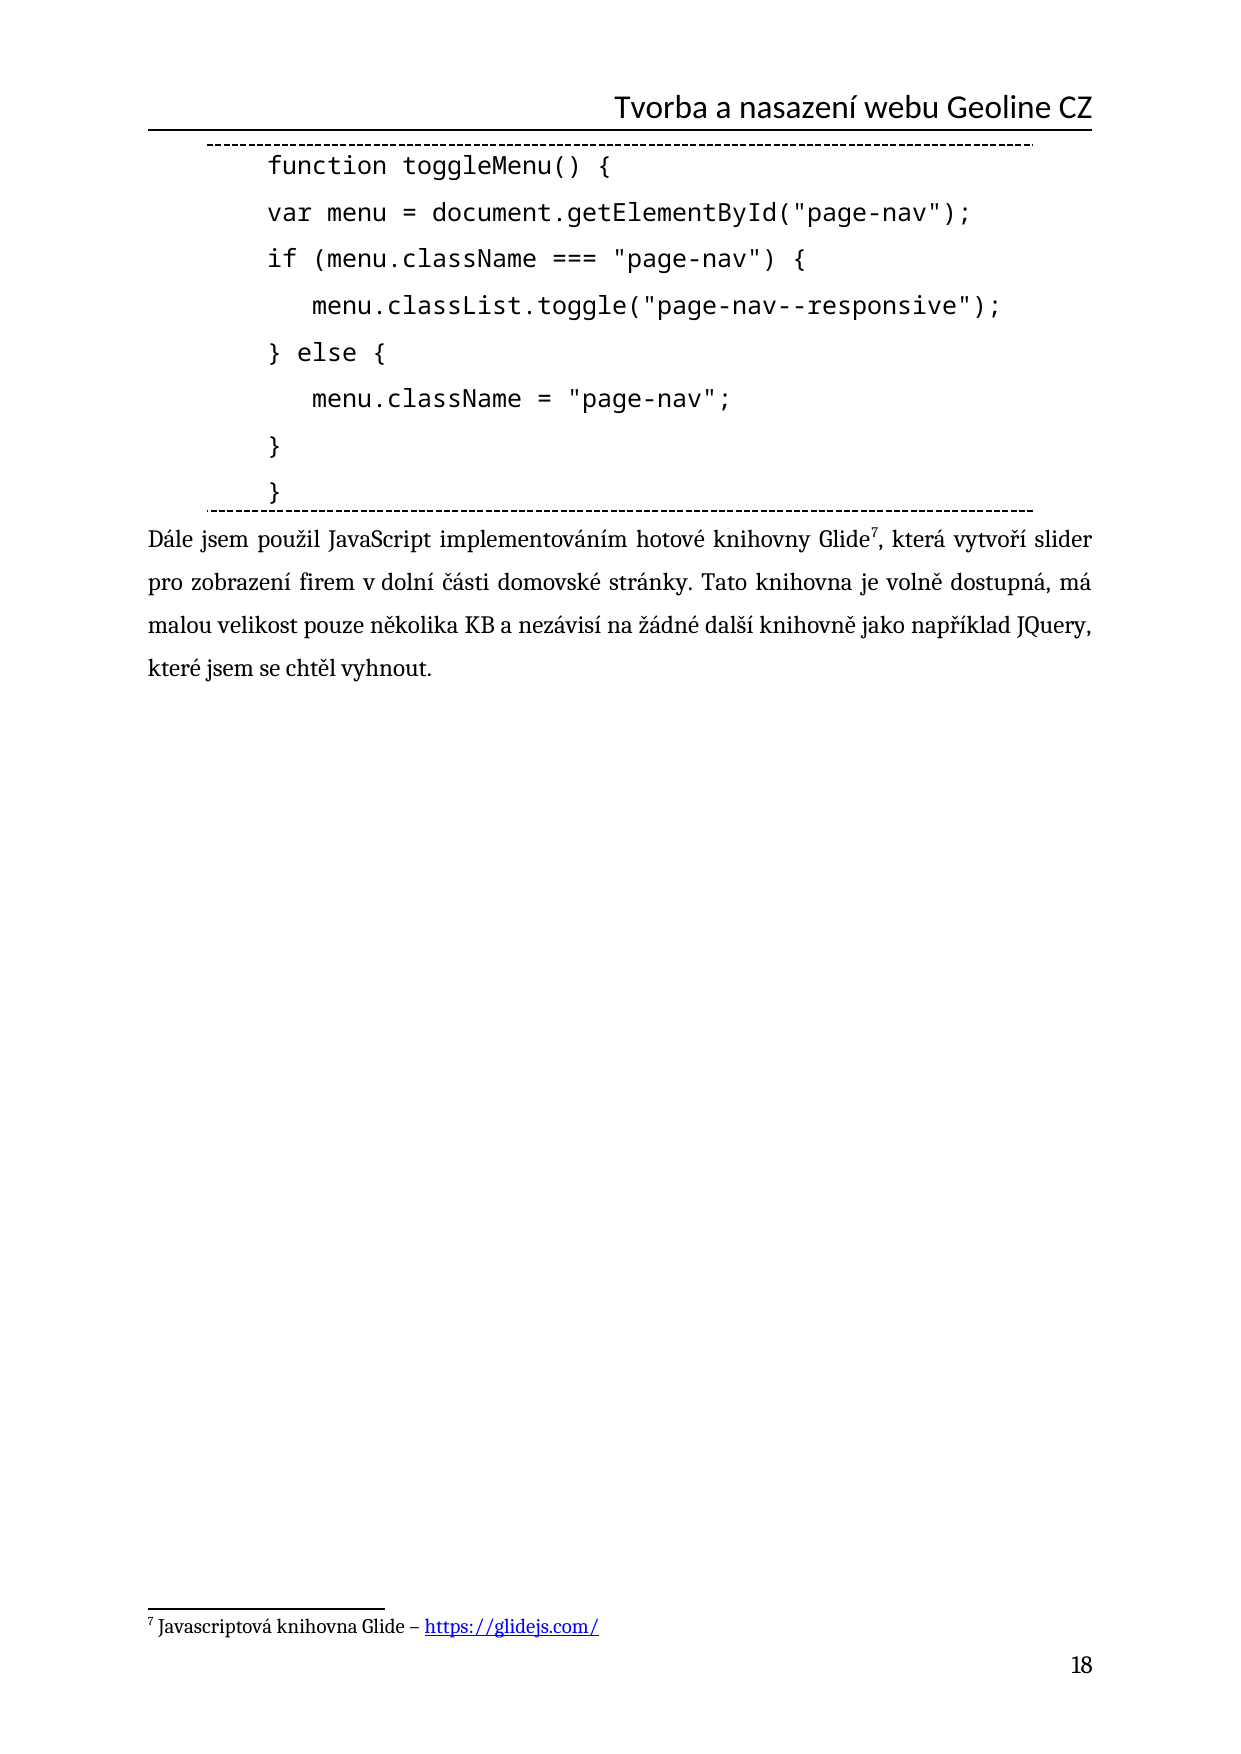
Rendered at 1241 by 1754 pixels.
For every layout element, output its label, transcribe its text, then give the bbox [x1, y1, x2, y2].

text Dále jsem použil JavaScript implementováním hotové knihovny Glide, která vytvoří slider pro zobrazení firem v dolní části domovské stránky. Tato knihovna je volně dostupná, má malou velikost pouze několika KB a nezávisí na žádné další knihovně jako například JQuery, které jsem se chtěl vyhnout. [148, 524, 1092, 683]
text } [207, 423, 1033, 461]
text function toggleMenu() { [207, 144, 1033, 182]
text menu.classList.toggle("page-nav--responsive"); [207, 283, 1033, 322]
text menu.className = "page-nav"; [207, 377, 1033, 415]
text if (menu.className === "page-nav") { [207, 237, 1033, 275]
text var menu = document.getElementById("page-nav"); [207, 190, 1033, 228]
text } else { [207, 330, 1033, 368]
text } [207, 470, 1033, 512]
